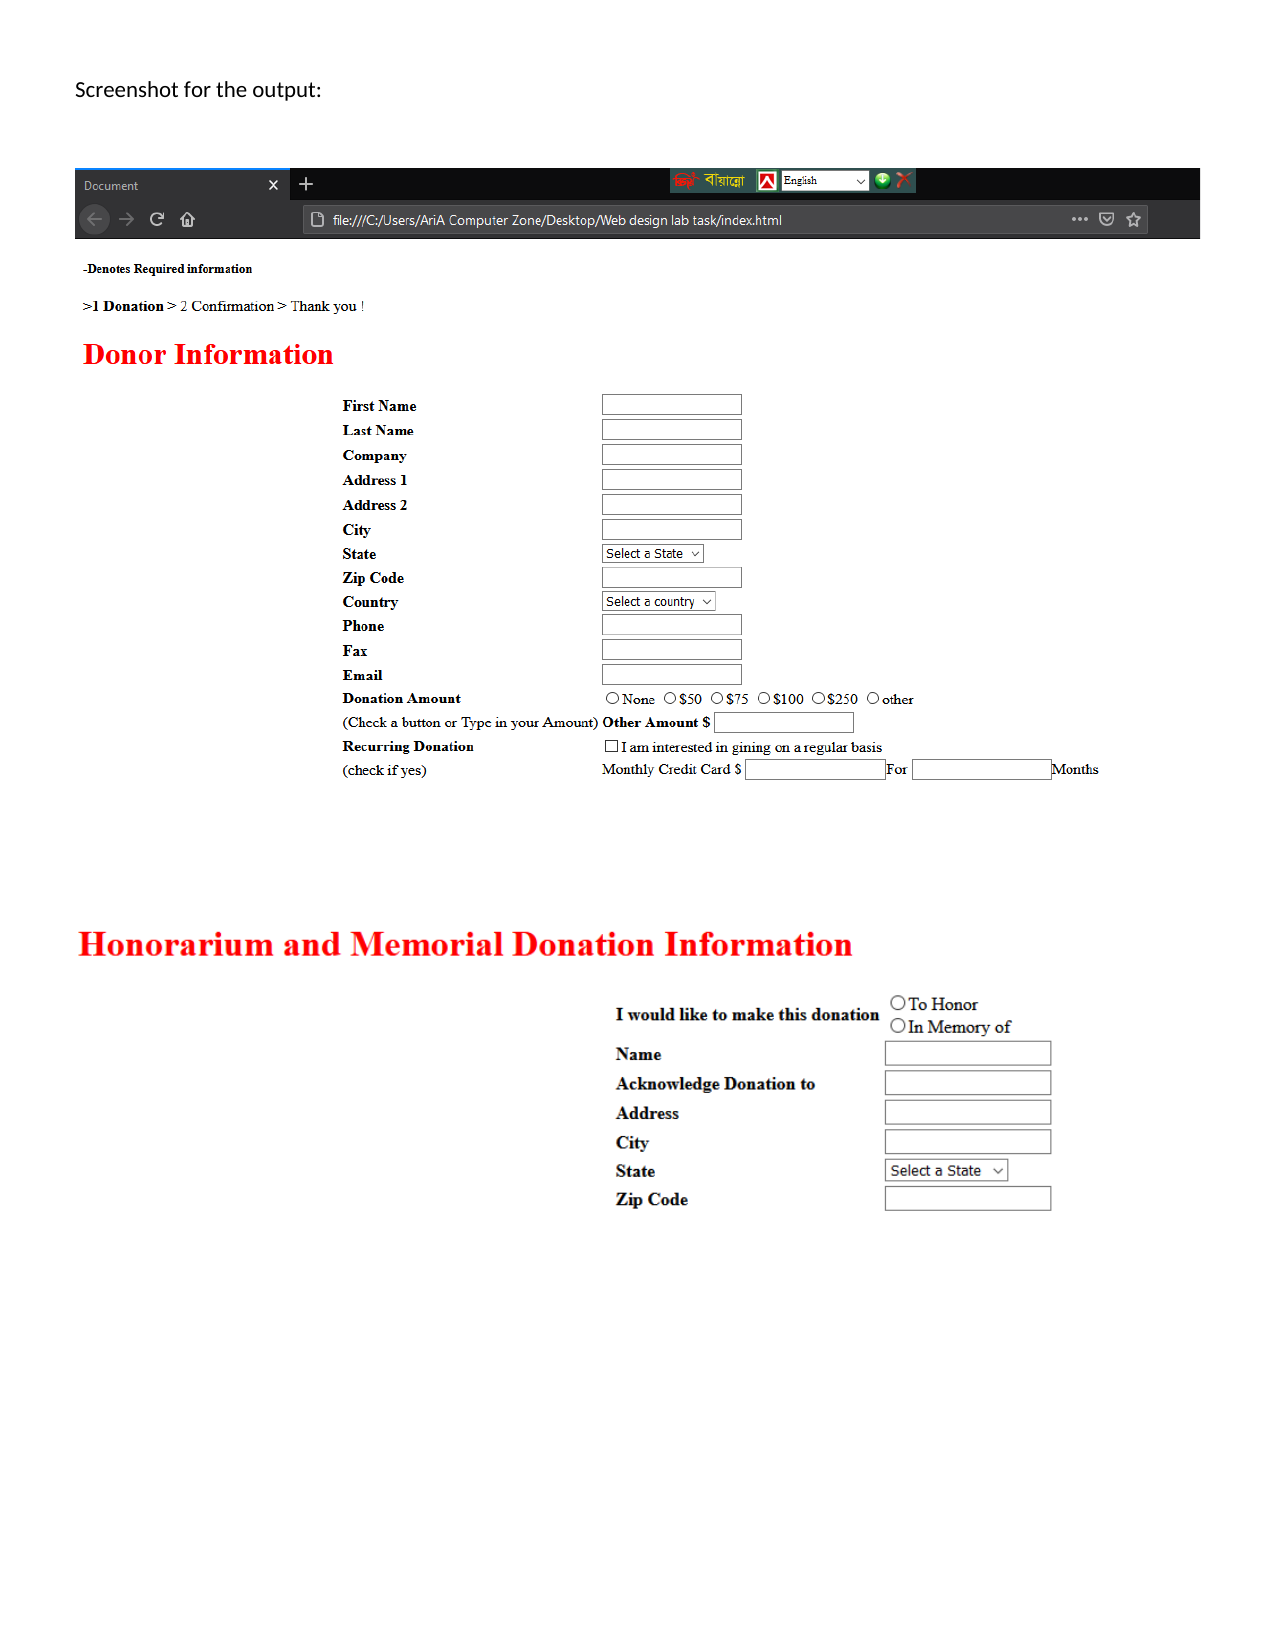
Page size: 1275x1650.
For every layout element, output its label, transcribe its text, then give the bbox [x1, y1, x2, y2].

picture [75, 168, 1200, 834]
picture [75, 899, 1200, 1279]
text Screenshot for the output: [75, 75, 1200, 103]
